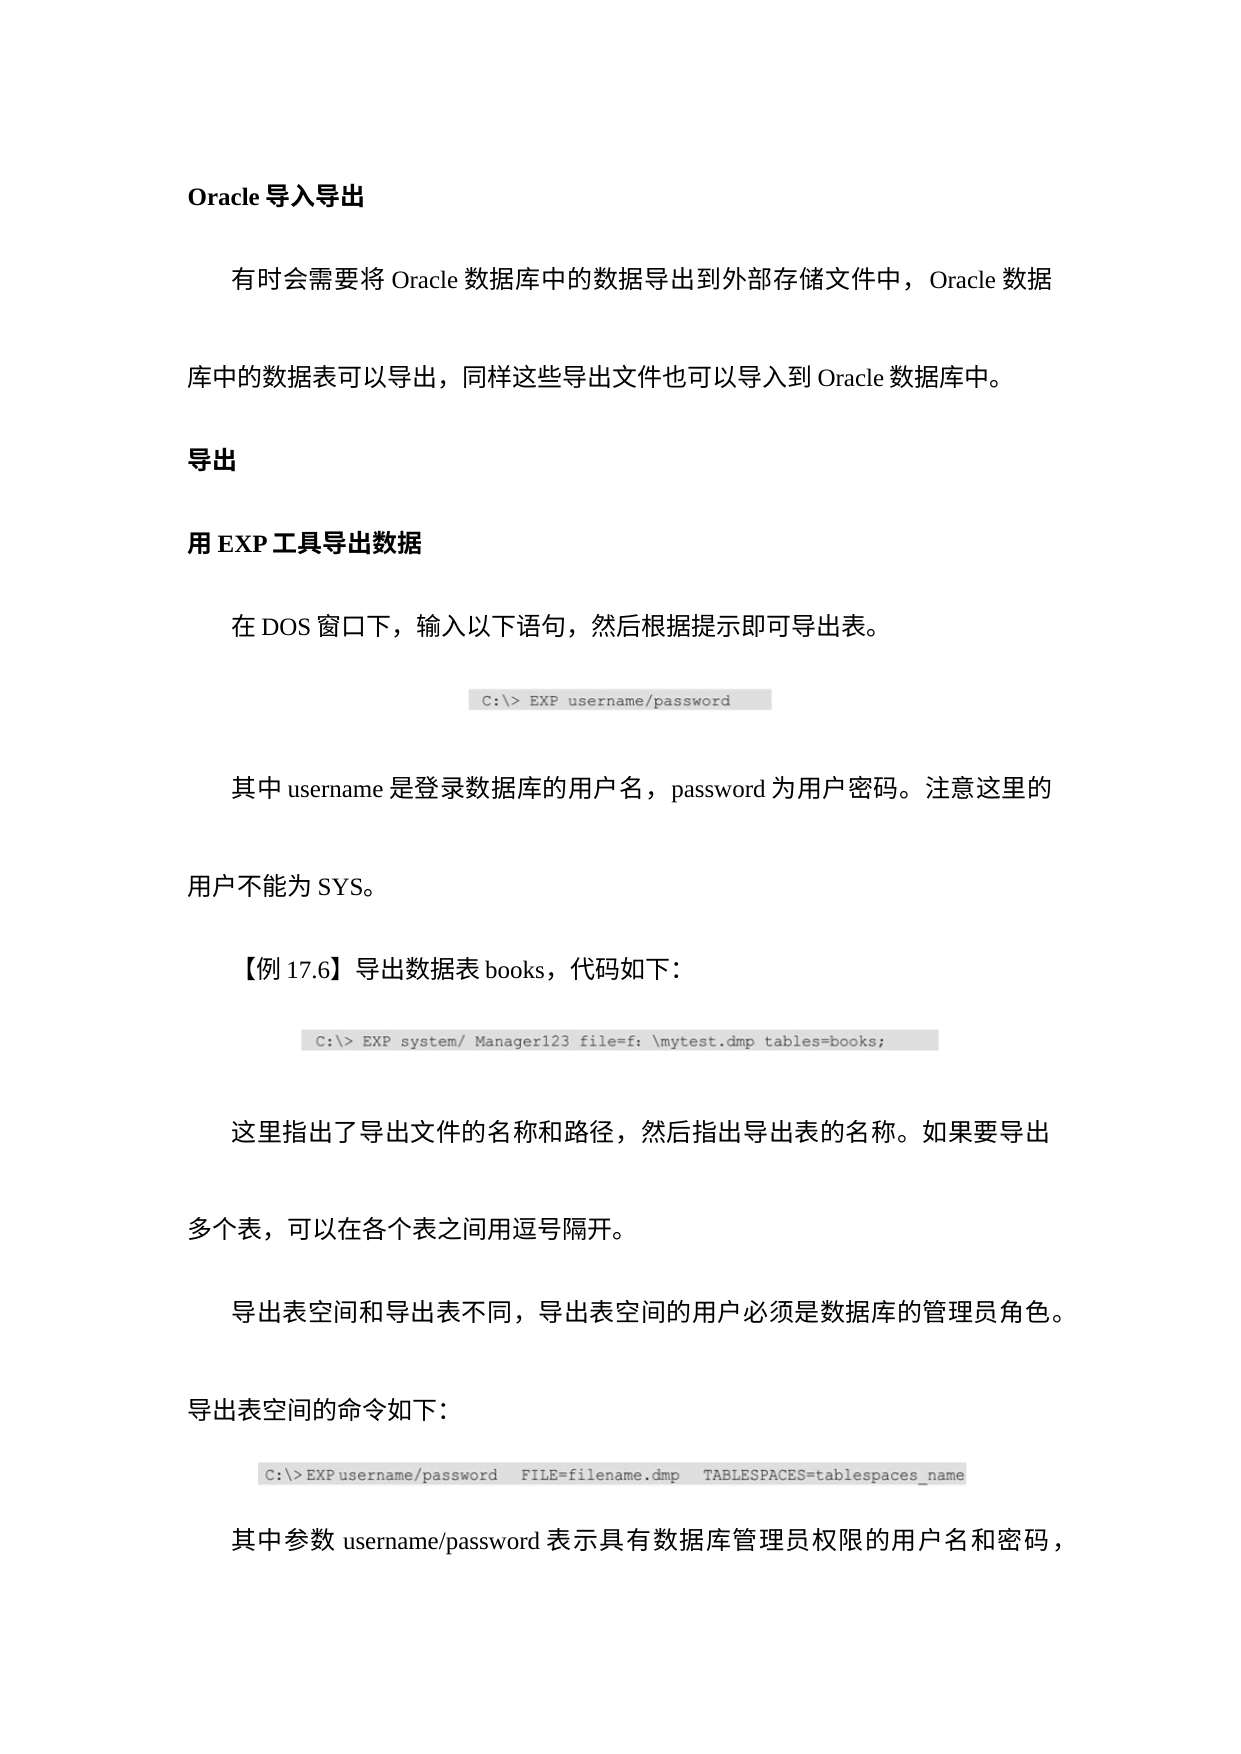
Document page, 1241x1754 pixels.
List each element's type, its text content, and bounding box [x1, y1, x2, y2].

text 【例17.6】导出数据表books，代码如下： [187, 935, 1053, 1000]
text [187, 1506, 1053, 1571]
text 有时会需要将Oracle数据库中的数据导出到外部存储文件中，Oracle数据库中的数据表可以导出，同样这些导出文件也可以导入到Oracle数据库中。 [187, 245, 1053, 408]
text 其中username是登录数据库的用户名，password为用户密码。注意这里的用户不能为SYS。 [187, 754, 1053, 917]
text 这里指出了导出文件的名称和路径，然后指出导出表的名称。如果要导出多个表，可以在各个表之间用逗号隔开。 [187, 1098, 1053, 1260]
text 导出表空间和导出表不同，导出表空间的用户必须是数据库的管理员角色。导出表空间的命令如下： [187, 1278, 1053, 1441]
subtitle 导出 [187, 426, 1053, 491]
picture [258, 1458, 983, 1492]
picture [301, 1018, 939, 1052]
picture [468, 675, 772, 718]
text 在DOS窗口下，输入以下语句，然后根据提示即可导出表。 [187, 592, 1053, 657]
subtitle 用EXP工具导出数据 [187, 509, 1053, 574]
subtitle Oracle导入导出 [187, 162, 1053, 227]
